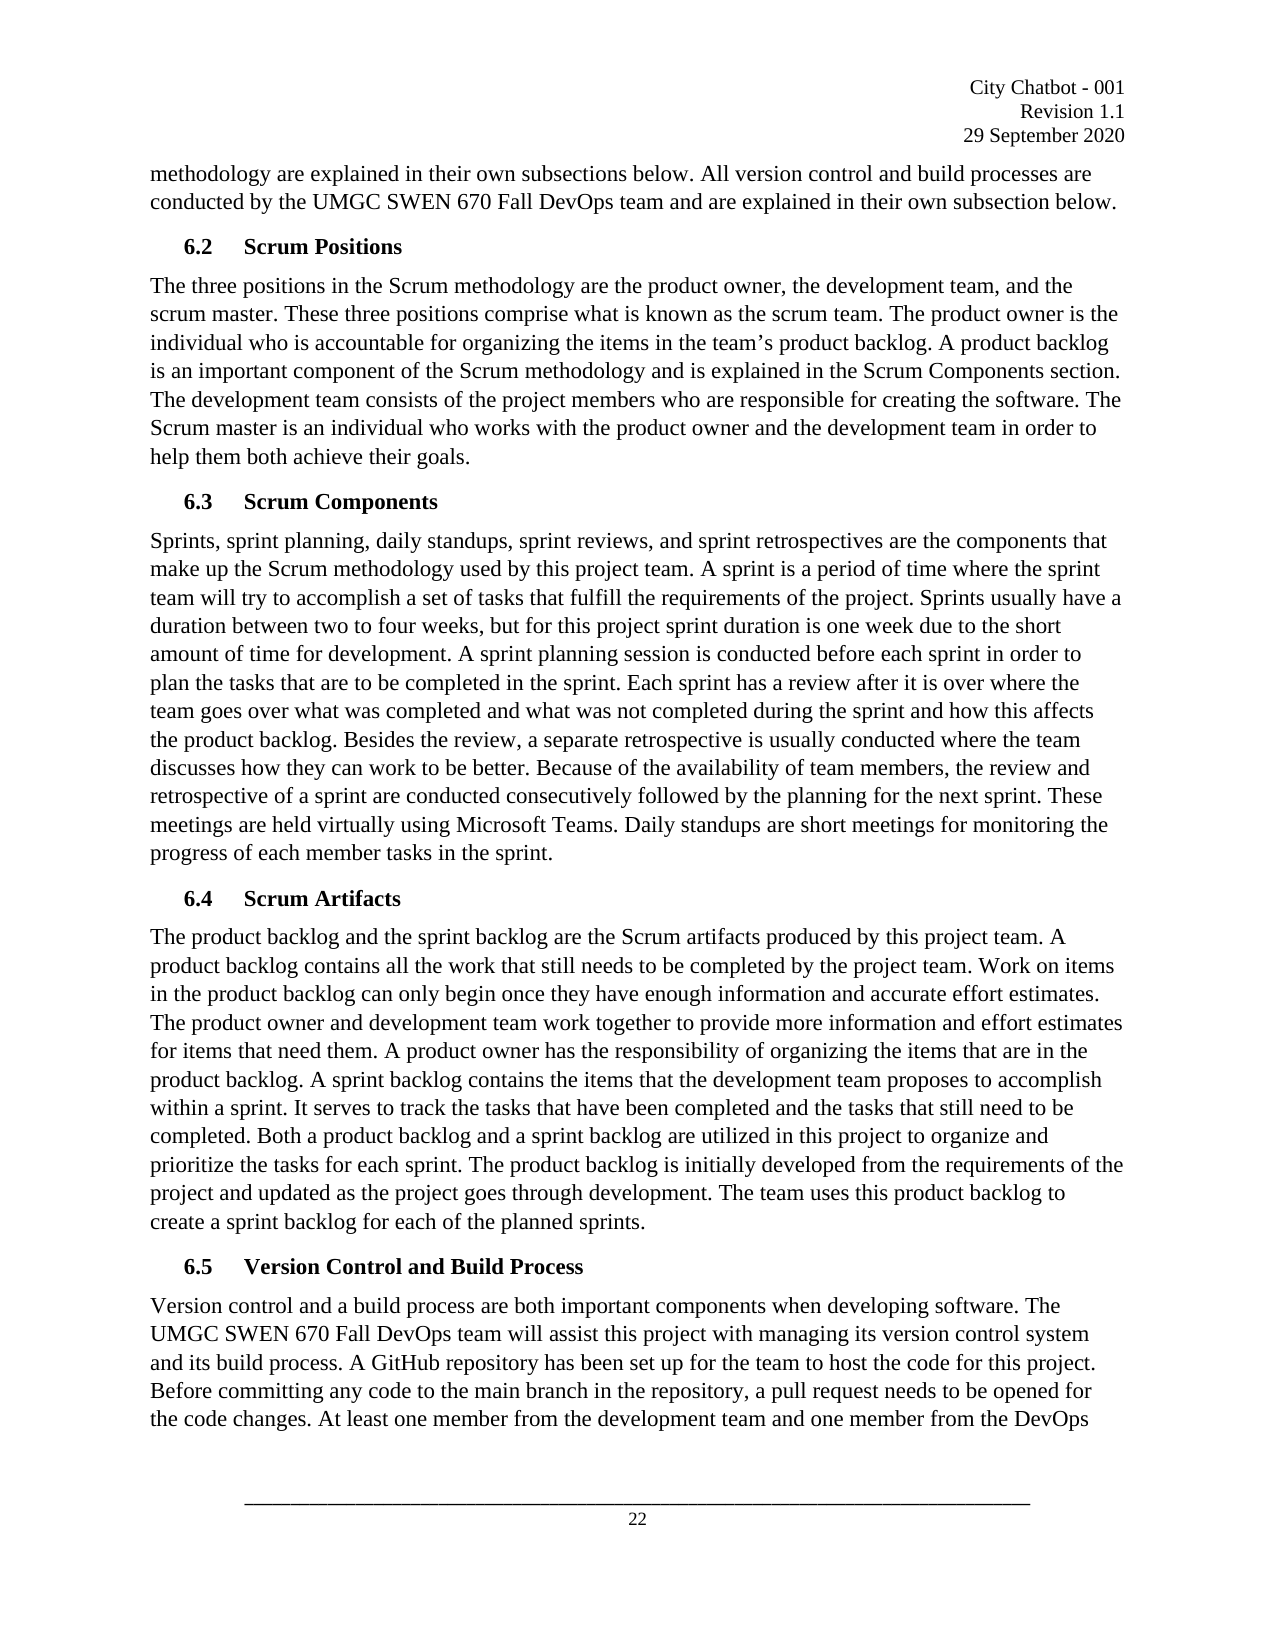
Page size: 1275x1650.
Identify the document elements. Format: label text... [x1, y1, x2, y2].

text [150, 1292, 1125, 1432]
text Sprints, sprint planning, daily standups, sprint reviews, and sprint retrospectives are the components that make up the Scrum methodology used by this project team. A sprint is a period of time where the sprint team will try to accomplish a set of tasks that fulfill the requirements of the project. Sprints usually have a duration between two to four weeks, but for this project sprint duration is one week due to the short amount of time for development. A sprint planning session is conducted before each sprint in order to plan the tasks that are to be completed in the sprint. Each sprint has a review after it is over where the team goes over what was completed and what was not completed during the sprint and how this affects the product backlog. Besides the review, a separate retrospective is usually conducted where the team discusses how they can work to be better. Because of the availability of team members, the review and retrospective of a sprint are conducted consecutively followed by the planning for the next sprint. These meetings are held virtually using Microsoft Teams. Daily standups are short meetings for monitoring the progress of each member tasks in the sprint. [150, 527, 1125, 866]
text Scrum Positions [184, 233, 1125, 259]
text Scrum Artifacts [184, 884, 1125, 911]
text The three positions in the Scrum methodology are the product owner, the development team, and the scrum master. These three positions comprise what is known as the scrum team. The product owner is the individual who is accountable for organizing the items in the team’s product backlog. A product backlog is an important component of the Scrum methodology and is explained in the Scrum Components section. The development team consists of the project members who are responsible for creating the software. The Scrum master is an individual who works with the product owner and the development team in order to help them both achieve their goals. [150, 272, 1125, 469]
text Scrum Components [184, 488, 1125, 514]
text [150, 160, 1125, 214]
text The product backlog and the sprint backlog are the Scrum artifacts produced by this project team. A product backlog contains all the work that still needs to be completed by the project team. Work on items in the product backlog can only begin once they have enough information and accurate effort estimates. The product owner and development team work together to provide more information and effort estimates for items that need them. A product owner has the responsibility of organizing the items that are in the product backlog. A sprint backlog contains the items that the development team proposes to accomplish within a sprint. It serves to track the tasks that have been completed and the tasks that still need to be completed. Both a product backlog and a sprint backlog are utilized in this project to organize and prioritize the tasks for each sprint. The product backlog is initially developed from the requirements of the project and updated as the project goes through development. The team uses this product backlog to create a sprint backlog for each of the planned sprints. [150, 923, 1125, 1234]
text Version Control and Build Process [184, 1253, 1125, 1279]
